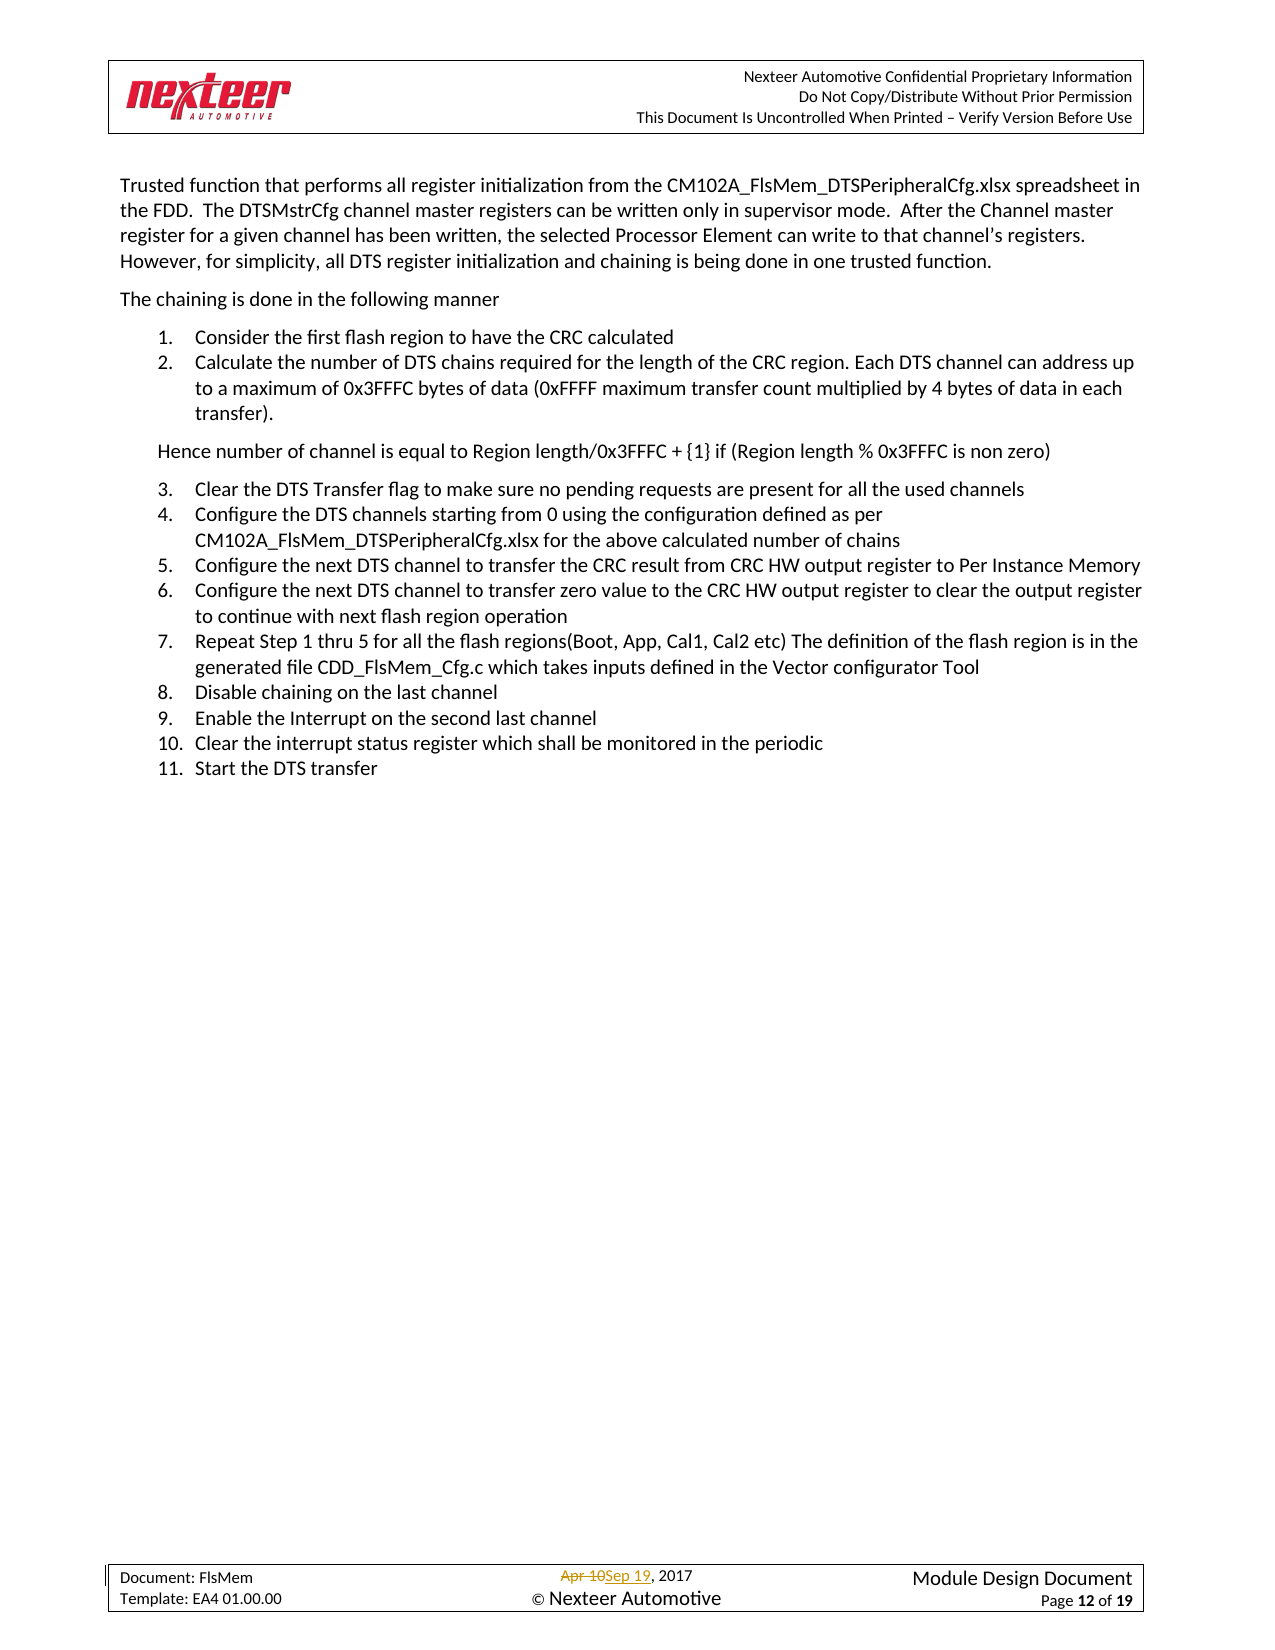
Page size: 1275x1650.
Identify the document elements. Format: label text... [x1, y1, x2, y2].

text The chaining is done in the following manner [120, 286, 1155, 311]
list Clear the DTS Transfer flag to make sure no pending requests are present for all the used channels [157, 476, 1155, 501]
list Enable the Interrupt on the second last channel [157, 705, 1155, 730]
list Configure the DTS channels starting from 0 using the configuration defined as per CM102A_FlsMem_DTSPeripheralCfg.xlsx for the above calculated number of chains [157, 501, 1155, 552]
text Hence number of channel is equal to Region length/0x3FFFC + {1} if (Region length % 0x3FFFC is non zero) [120, 438, 1155, 463]
list Configure the next DTS channel to transfer zero value to the CRC HW output register to clear the output register to continue with next flash region operation [157, 578, 1155, 628]
list Consider the first flash region to have the CRC calculated [157, 324, 1155, 349]
list Clear the interrupt status register which shall be monitored in the periodic [157, 730, 1155, 756]
text Trusted function that performs all register initialization from the CM102A_FlsMem_DTSPeripheralCfg.xlsx spreadsheet in the FDD. The DTSMstrCfg channel master registers can be written only in supervisor mode. After the Channel master register for a given channel has been written, the selected Processor Element can write to that channel’s registers. However, for simplicity, all DTS register initialization and chaining is being done in one trusted function. [120, 172, 1155, 273]
list Configure the next DTS channel to transfer the CRC result from CRC HW output register to Per Instance Memory [157, 552, 1155, 578]
list Calculate the number of DTS chains required for the length of the CRC region. Each DTS channel can address up to a maximum of 0x3FFFC bytes of data (0xFFFF maximum transfer count multiplied by 4 bytes of data in each transfer). [157, 349, 1155, 426]
picture [120, 61, 295, 133]
list Start the DTS transfer [157, 756, 1155, 781]
list Disable chaining on the last channel [157, 679, 1155, 705]
list Repeat Step 1 thru 5 for all the flash regions(Boot, App, Cal1, Cal2 etc) The definition of the flash region is in the generated file CDD_FlsMem_Cfg.c which takes inputs defined in the Vector configurator Tool [157, 628, 1155, 679]
